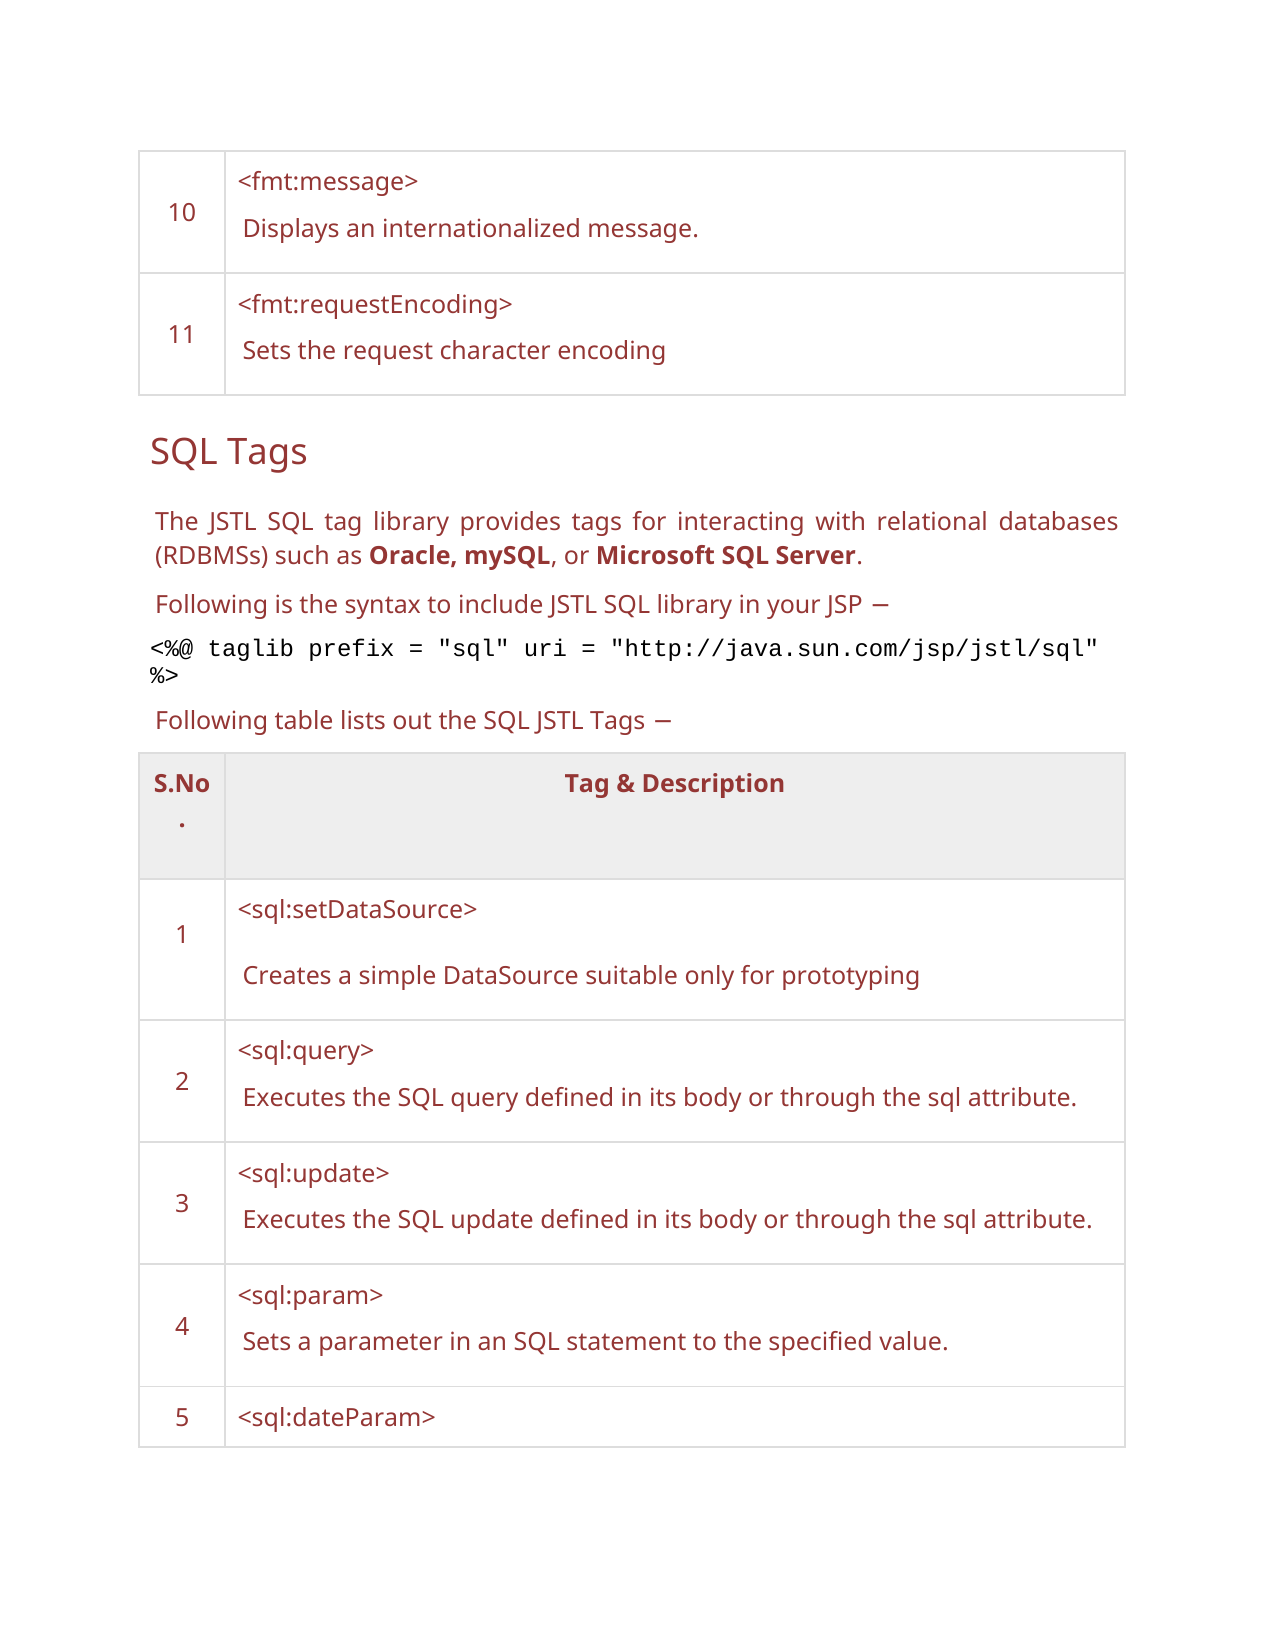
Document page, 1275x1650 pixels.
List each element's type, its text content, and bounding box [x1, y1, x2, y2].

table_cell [226, 1387, 1124, 1446]
table_cell <fmt:message> Displays an internationalized message. [226, 152, 1124, 272]
table_cell 2 [140, 1021, 224, 1141]
table_cell 3 [140, 1143, 224, 1263]
table_header S.No. [140, 754, 224, 878]
table_cell 5 [140, 1387, 224, 1446]
text <%@ taglib prefix = "sql" uri = "http://java.sun.com/jsp/jstl/sql" %> [150, 636, 1125, 691]
table_cell 4 [140, 1265, 224, 1386]
text SQL Tags [150, 425, 1125, 475]
text The JSTL SQL tag library provides tags for interacting with relational databases (RDBMSs) such as Oracle, mySQL, or Microsoft SQL Server. [155, 504, 1120, 572]
text Following is the syntax to include JSTL SQL library in your JSP − [155, 587, 1120, 621]
table_cell <sql:setDataSource> Creates a simple DataSource suitable only for prototyping [226, 880, 1124, 1019]
table_cell 1 [140, 880, 224, 1019]
table_cell <fmt:requestEncoding> Sets the request character encoding [226, 274, 1124, 394]
table_cell 11 [140, 274, 224, 394]
table_cell <sql:update> Executes the SQL update defined in its body or through the sql attribute. [226, 1143, 1124, 1263]
table_cell <sql:param> Sets a parameter in an SQL statement to the specified value. [226, 1265, 1124, 1386]
table_cell 10 [140, 152, 224, 272]
text Following table lists out the SQL JSTL Tags − [155, 703, 1120, 737]
table_cell <sql:query> Executes the SQL query defined in its body or through the sql attribute. [226, 1021, 1124, 1141]
table_header Tag & Description [226, 754, 1124, 878]
